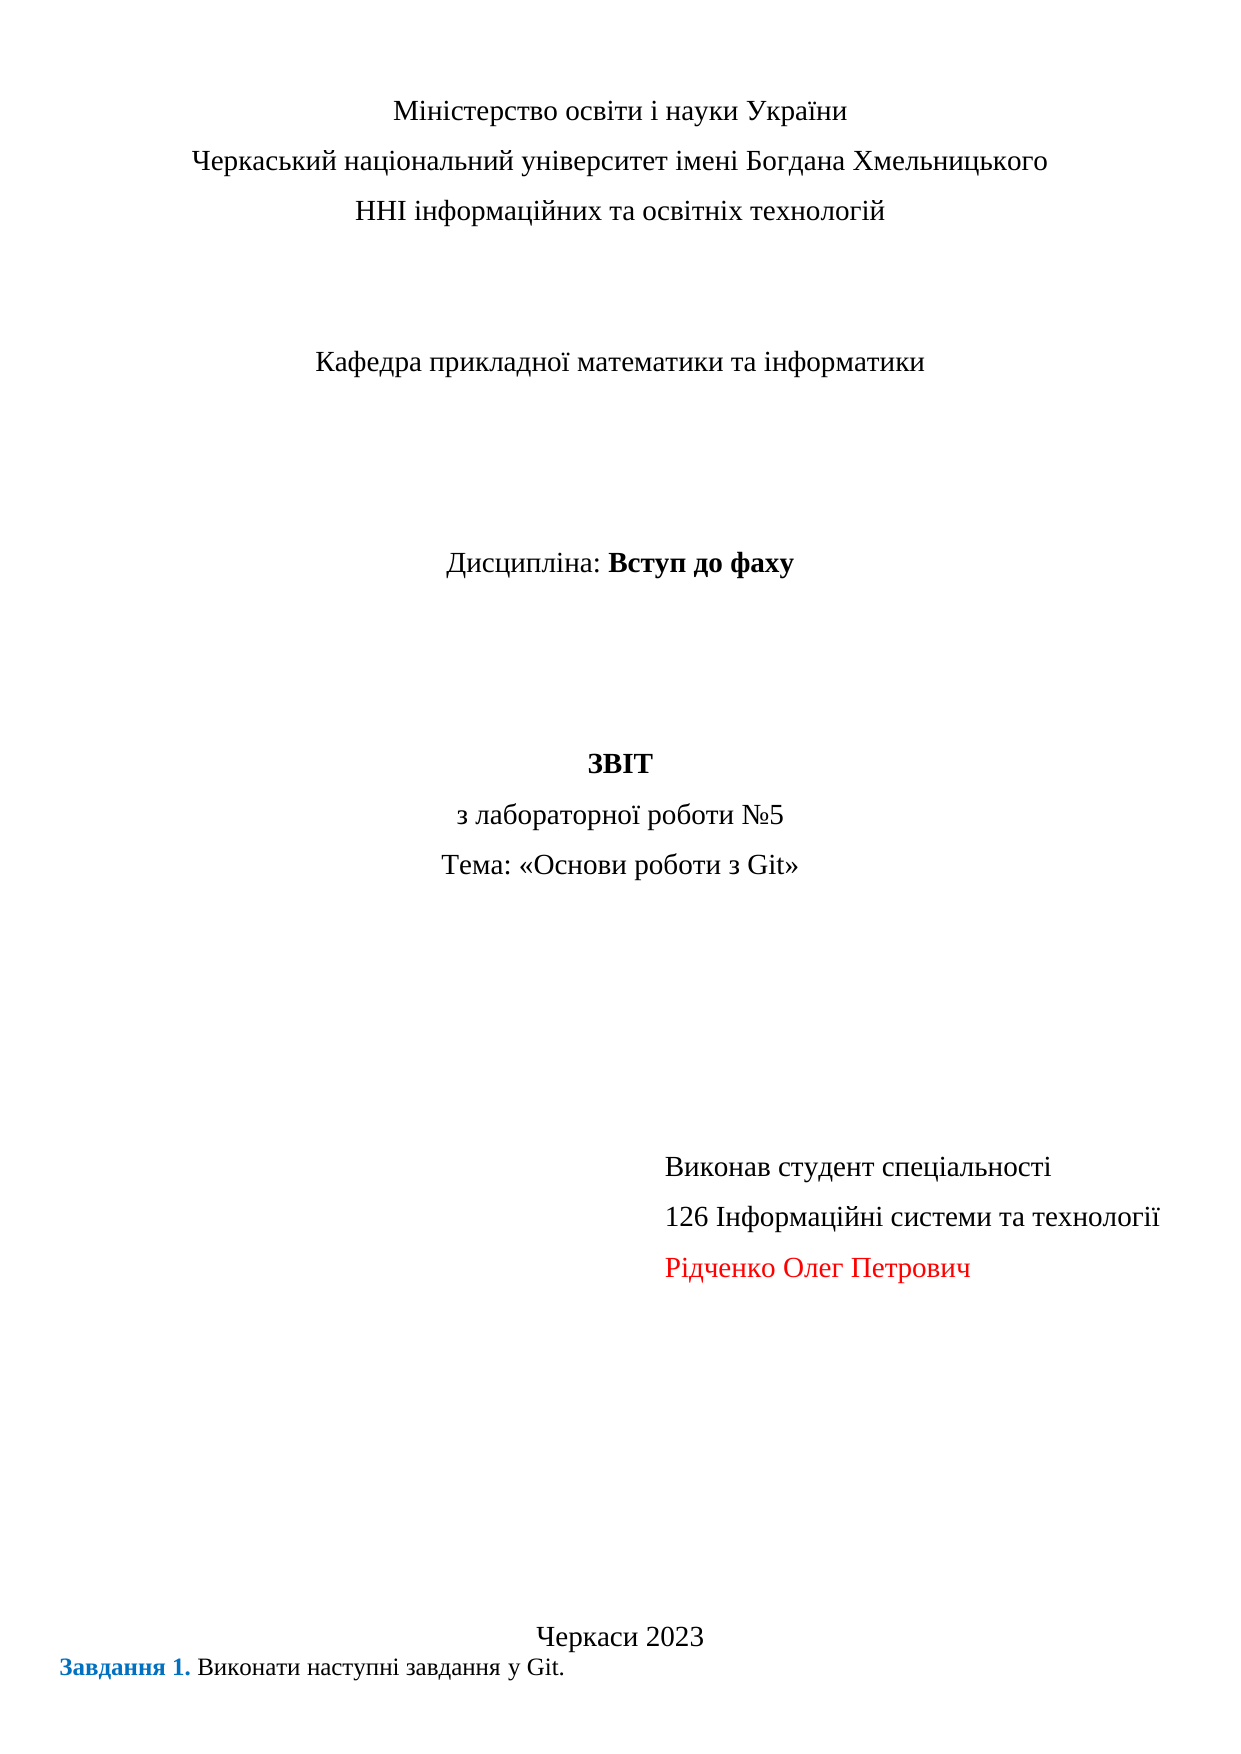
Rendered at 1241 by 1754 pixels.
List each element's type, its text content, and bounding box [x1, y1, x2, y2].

text Дисципліна: Вступ до фаху [59, 545, 1181, 579]
text Рідченко Олег Петрович [59, 1250, 1181, 1283]
text ННІ інформаційних та освітніх технологій [59, 193, 1181, 227]
text Черкаси 2023 [59, 1619, 1181, 1652]
text Черкаський національний університет імені Богдана Хмельницького [59, 143, 1181, 176]
text Міністерство освіти і науки України [59, 93, 1181, 126]
text Виконав студент спеціальності [59, 1149, 1181, 1183]
text з лабораторної роботи №5 [59, 797, 1181, 831]
text Кафедра прикладної математики та інформатики [59, 344, 1181, 378]
text 126 Інформаційні системи та технології [59, 1199, 1181, 1233]
text Завдання 1. Виконати наступні завдання у Git. [59, 1652, 1181, 1681]
text ЗВІТ [59, 747, 1181, 780]
text Тема: «Основи роботи з Git» [59, 847, 1181, 881]
